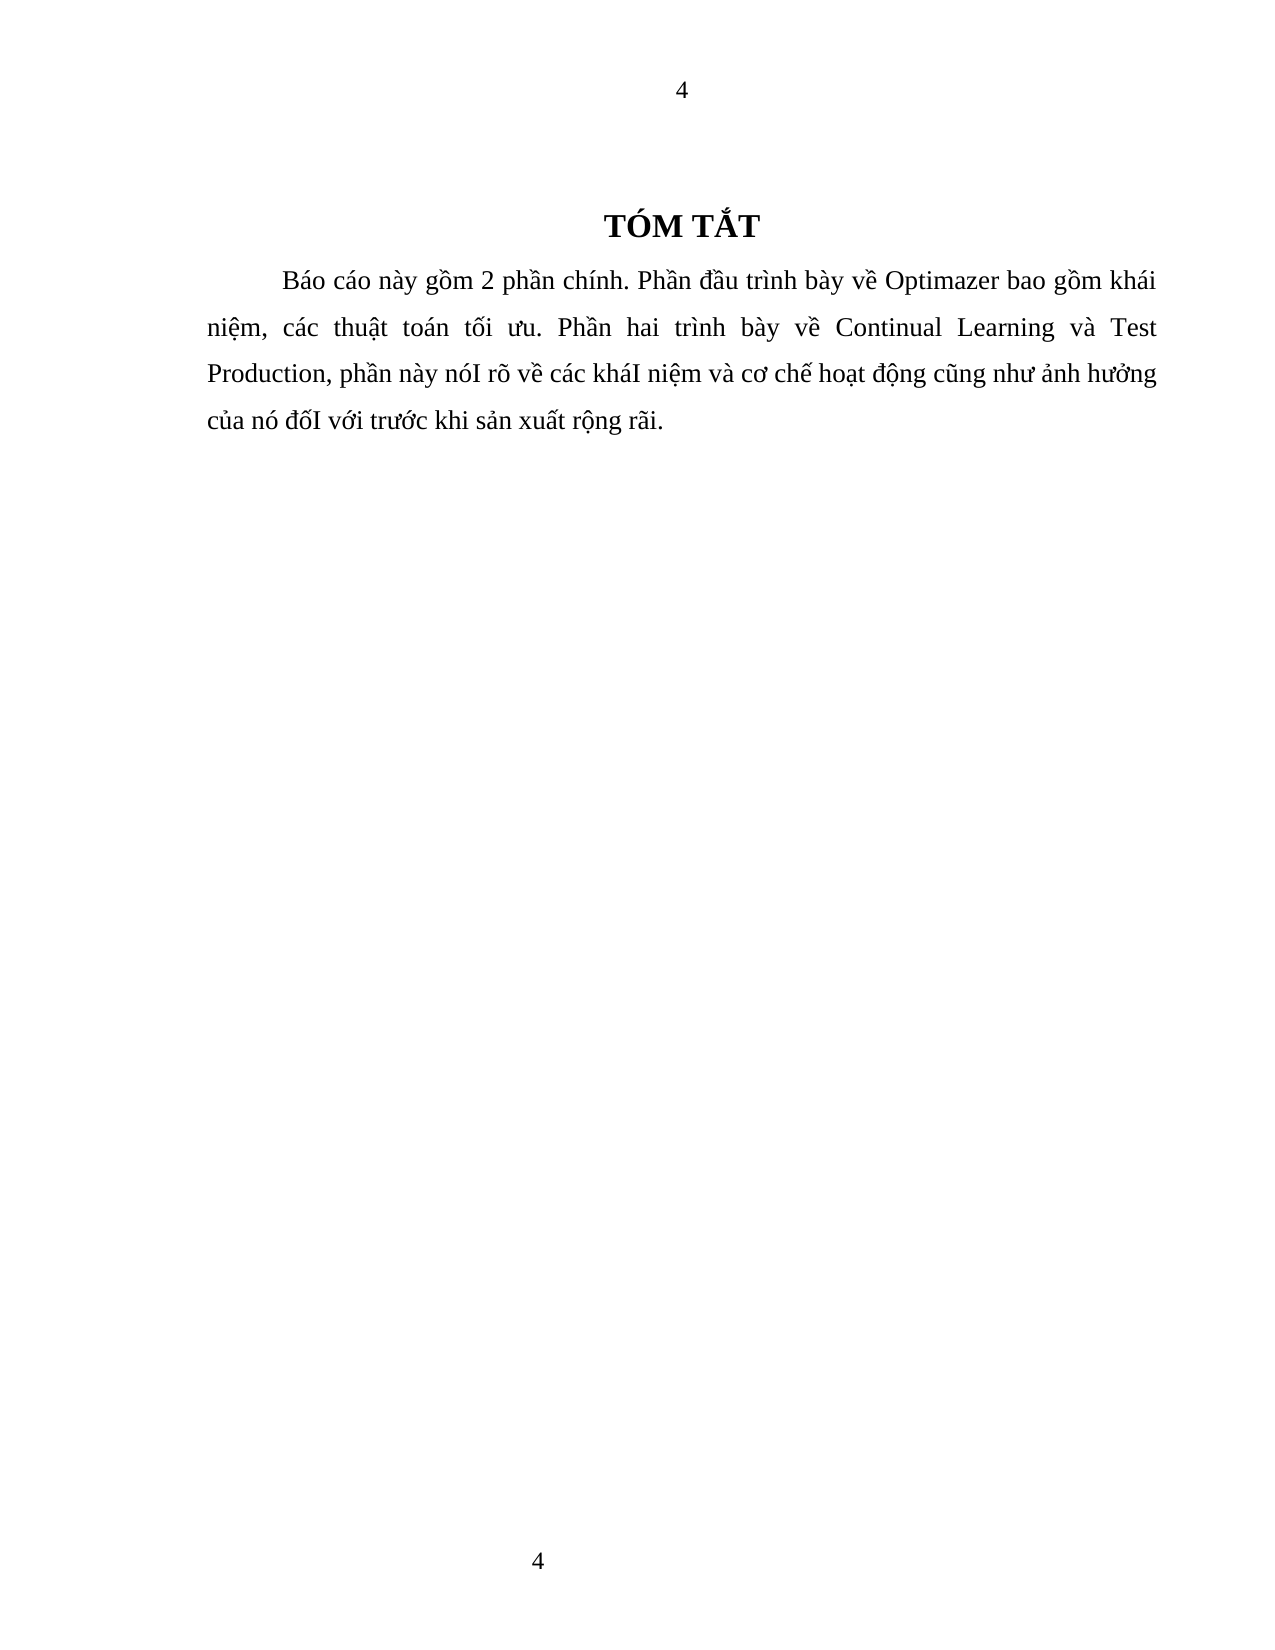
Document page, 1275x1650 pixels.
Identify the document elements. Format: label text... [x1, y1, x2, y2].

text TÓM TẮT [207, 207, 1157, 245]
text Báo cáo này gồm 2 phần chính. Phần đầu trình bày về Optimazer bao gồm khái niệm, các thuật toán tối ưu. Phần hai trình bày về Continual Learning và Test Production, phần này nóI rõ về các kháI niệm và cơ chế hoạt động cũng như ảnh hưởng của nó đốI với trước khi sản xuất rộng rãi. [207, 264, 1157, 435]
